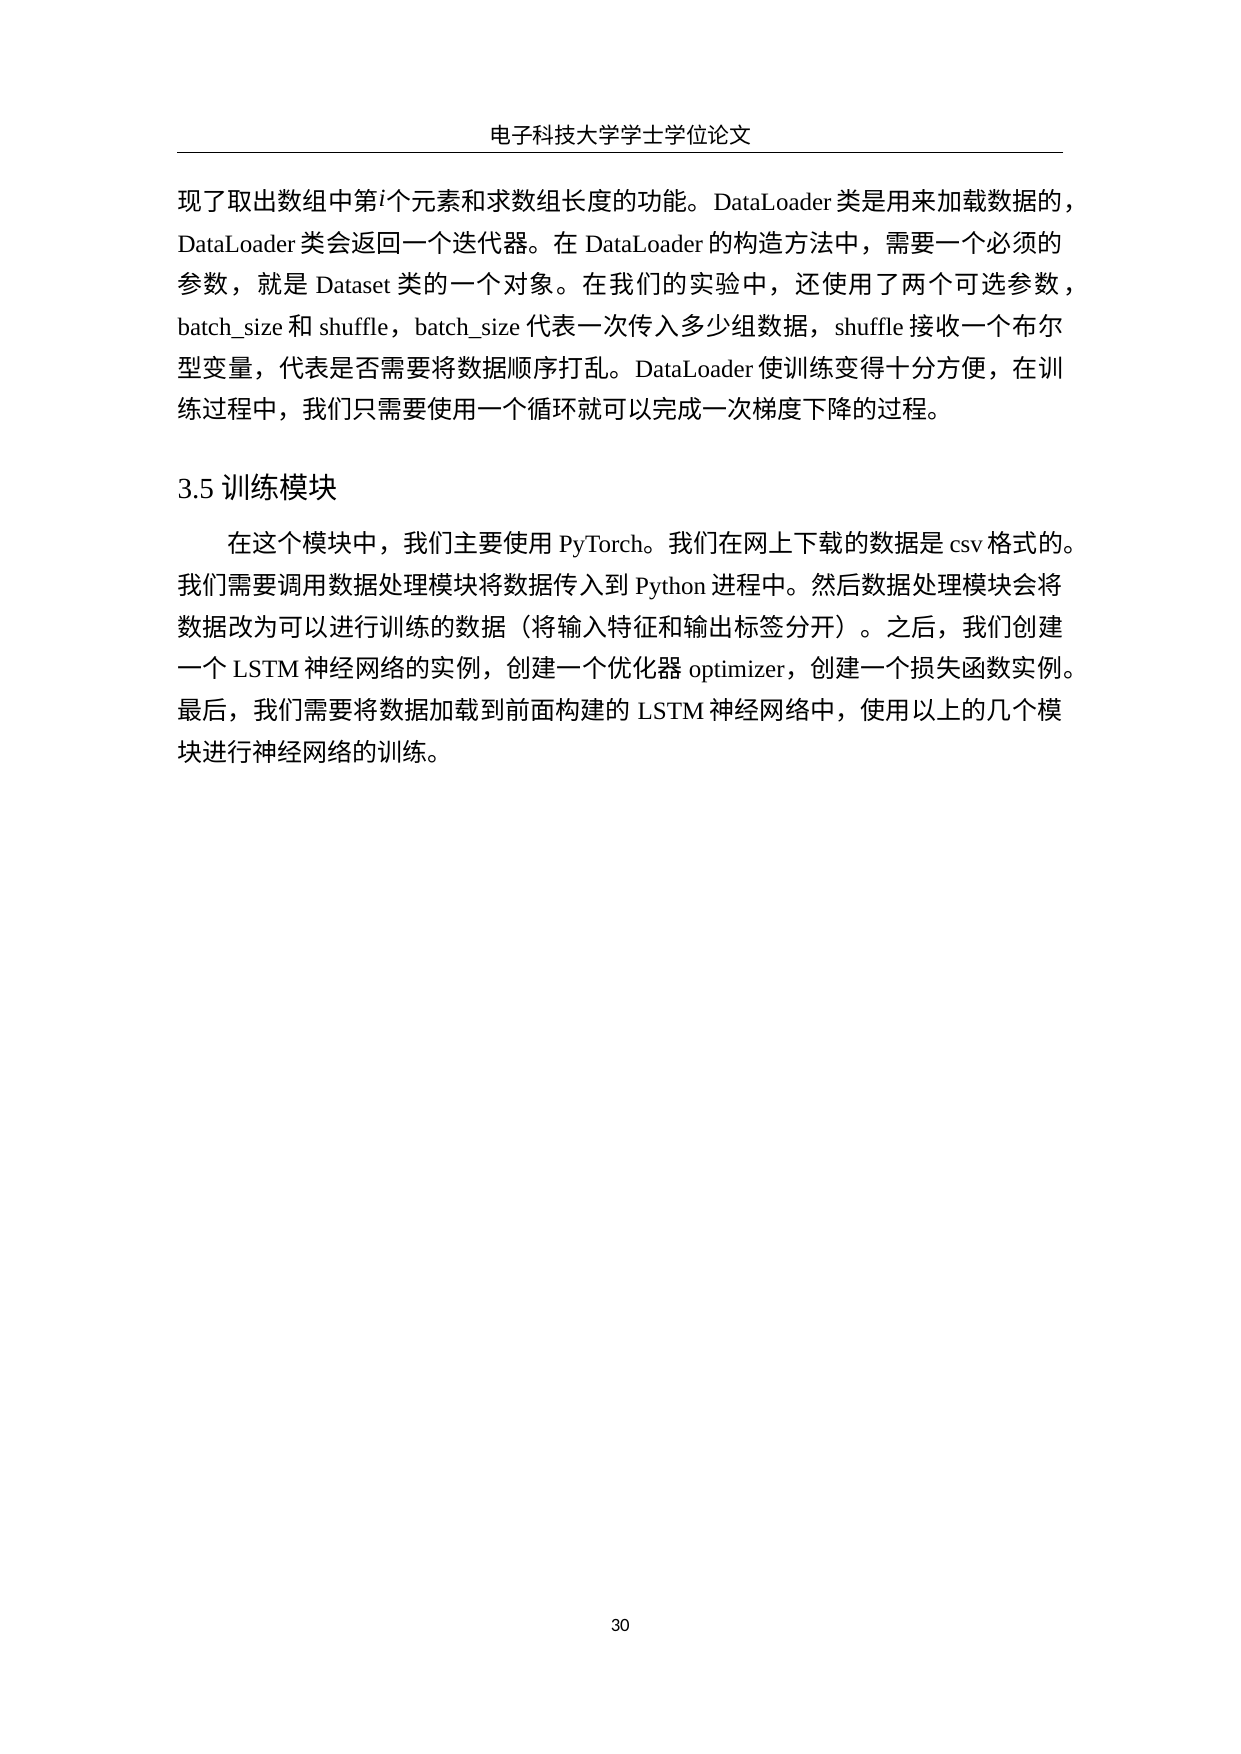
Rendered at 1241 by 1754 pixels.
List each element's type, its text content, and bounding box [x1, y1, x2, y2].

text 3.5 训练模块 [177, 465, 1063, 507]
text 在这个模块中，我们主要使用PyTorch。我们在网上下载的数据是csv格式的。我们需要调用数据处理模块将数据传入到Python进程中。然后数据处理模块会将数据改为可以进行训练的数据（将输入特征和输出标签分开）。之后，我们创建一个LSTM神经网络的实例，创建一个优化器optimizer，创建一个损失函数实例。最后，我们需要将数据加载到前面构建的LSTM神经网络中，使用以上的几个模块进行神经网络的训练。 [177, 519, 1063, 769]
